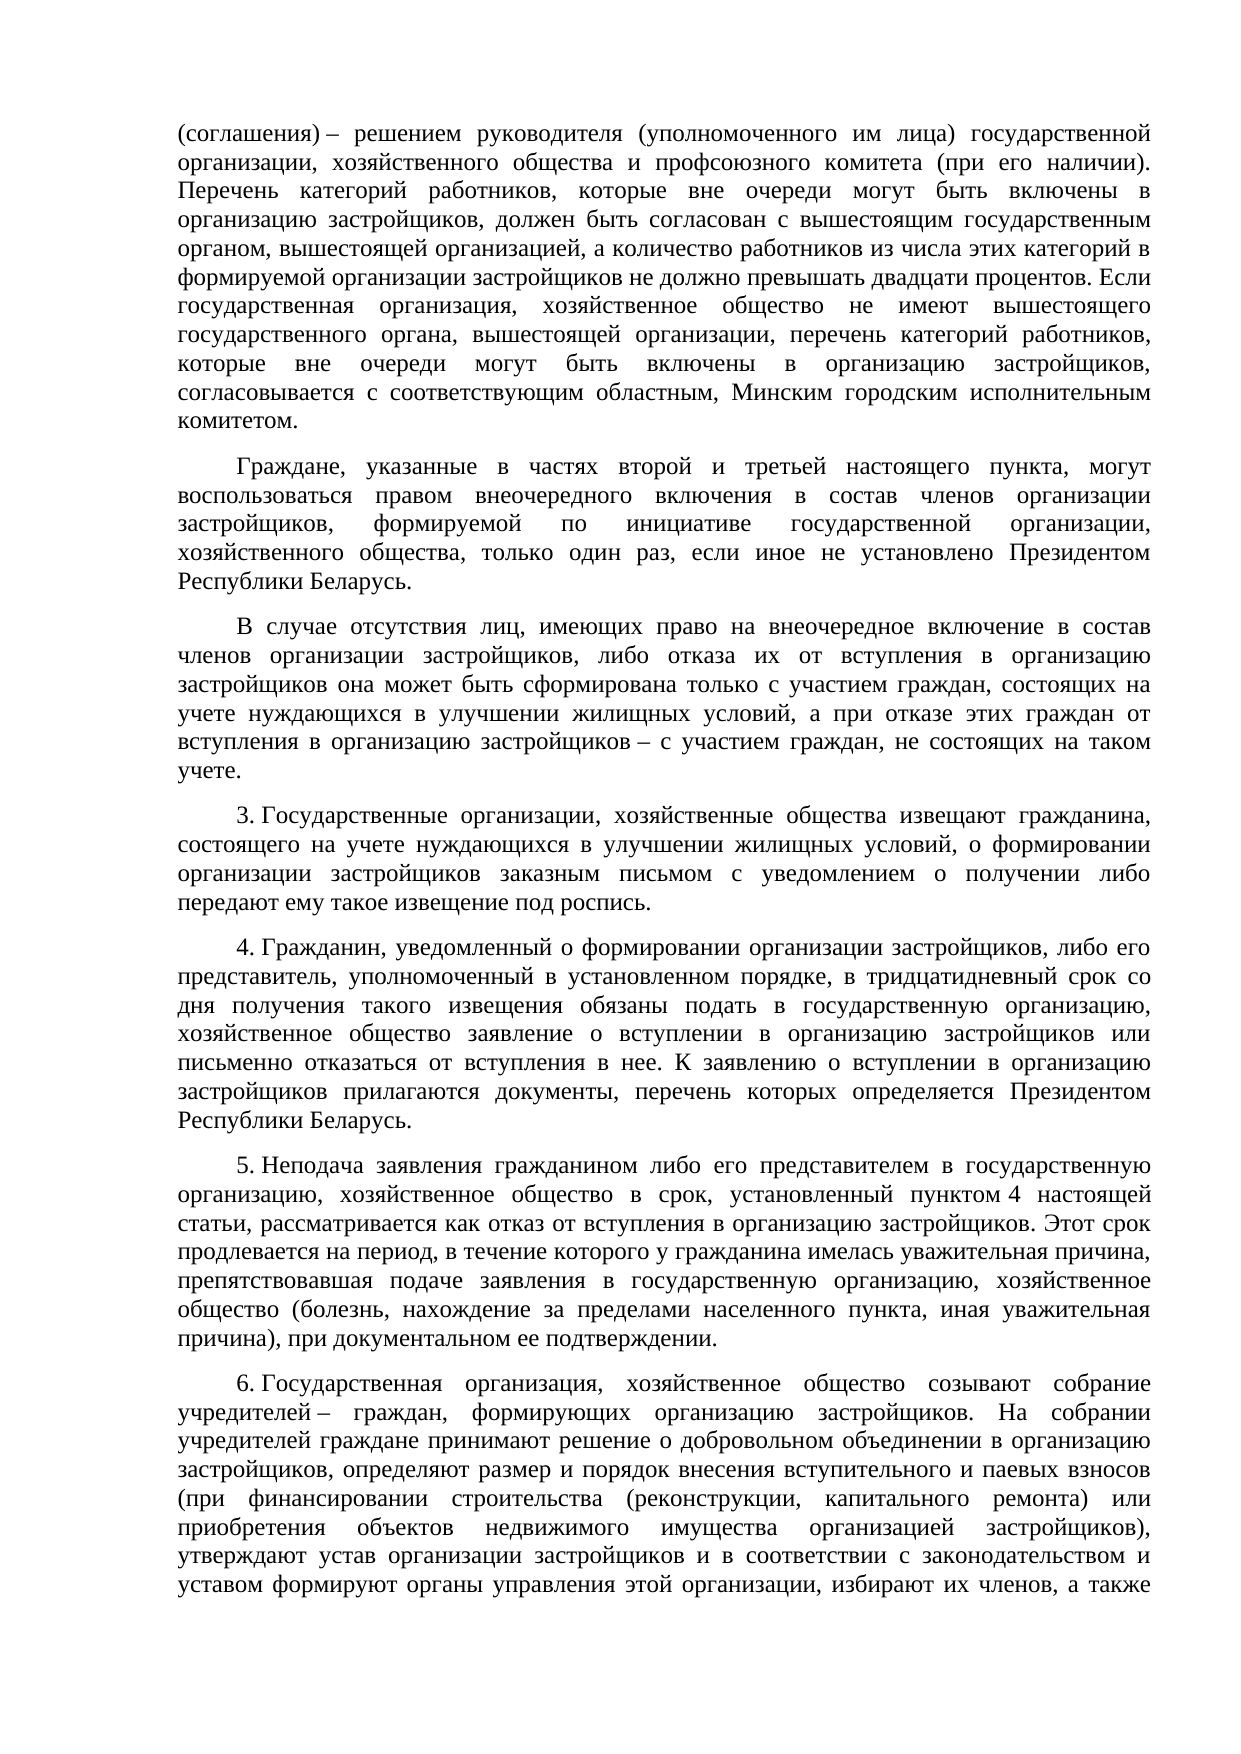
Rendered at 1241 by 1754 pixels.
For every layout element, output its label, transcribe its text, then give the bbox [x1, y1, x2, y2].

text 5. Неподача заявления гражданином либо его представителем в государственную организацию, хозяйственное общество в срок, установленный пунктом 4 настоящей статьи, рассматривается как отказ от вступления в организацию застройщиков. Этот срок продлевается на период, в течение которого у гражданина имелась уважительная причина, препятствовавшая подаче заявления в государственную организацию, хозяйственное общество (болезнь, нахождение за пределами населенного пункта, иная уважительная причина), при документальном ее подтверждении. [177, 1150, 1152, 1351]
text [177, 118, 1152, 434]
text 4. Гражданин, уведомленный о формировании организации застройщиков, либо его представитель, уполномоченный в установленном порядке, в тридцатидневный срок со дня получения такого извещения обязаны подать в государственную организацию, хозяйственное общество заявление о вступлении в организацию застройщиков или письменно отказаться от вступления в нее. К заявлению о вступлении в организацию застройщиков прилагаются документы, перечень которых определяется Президентом Республики Беларусь. [177, 932, 1152, 1133]
text 3. Государственные организации, хозяйственные общества извещают гражданина, состоящего на учете нуждающихся в улучшении жилищных условий, о формировании организации застройщиков заказным письмом с уведомлением о получении либо передают ему такое извещение под роспись. [177, 801, 1152, 916]
text В случае отсутствия лиц, имеющих право на внеочередное включение в состав членов организации застройщиков, либо отказа их от вступления в организацию застройщиков она может быть сформирована только с участием граждан, состоящих на учете нуждающихся в улучшении жилищных условий, а при отказе этих граждан от вступления в организацию застройщиков – с участием граждан, не состоящих на таком учете. [177, 611, 1152, 784]
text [177, 1368, 1152, 1598]
text Граждане, указанные в частях второй и третьей настоящего пункта, могут воспользоваться правом внеочередного включения в состав членов организации застройщиков, формируемой по инициативе государственной организации, хозяйственного общества, только один раз, если иное не установлено Президентом Республики Беларусь. [177, 451, 1152, 595]
